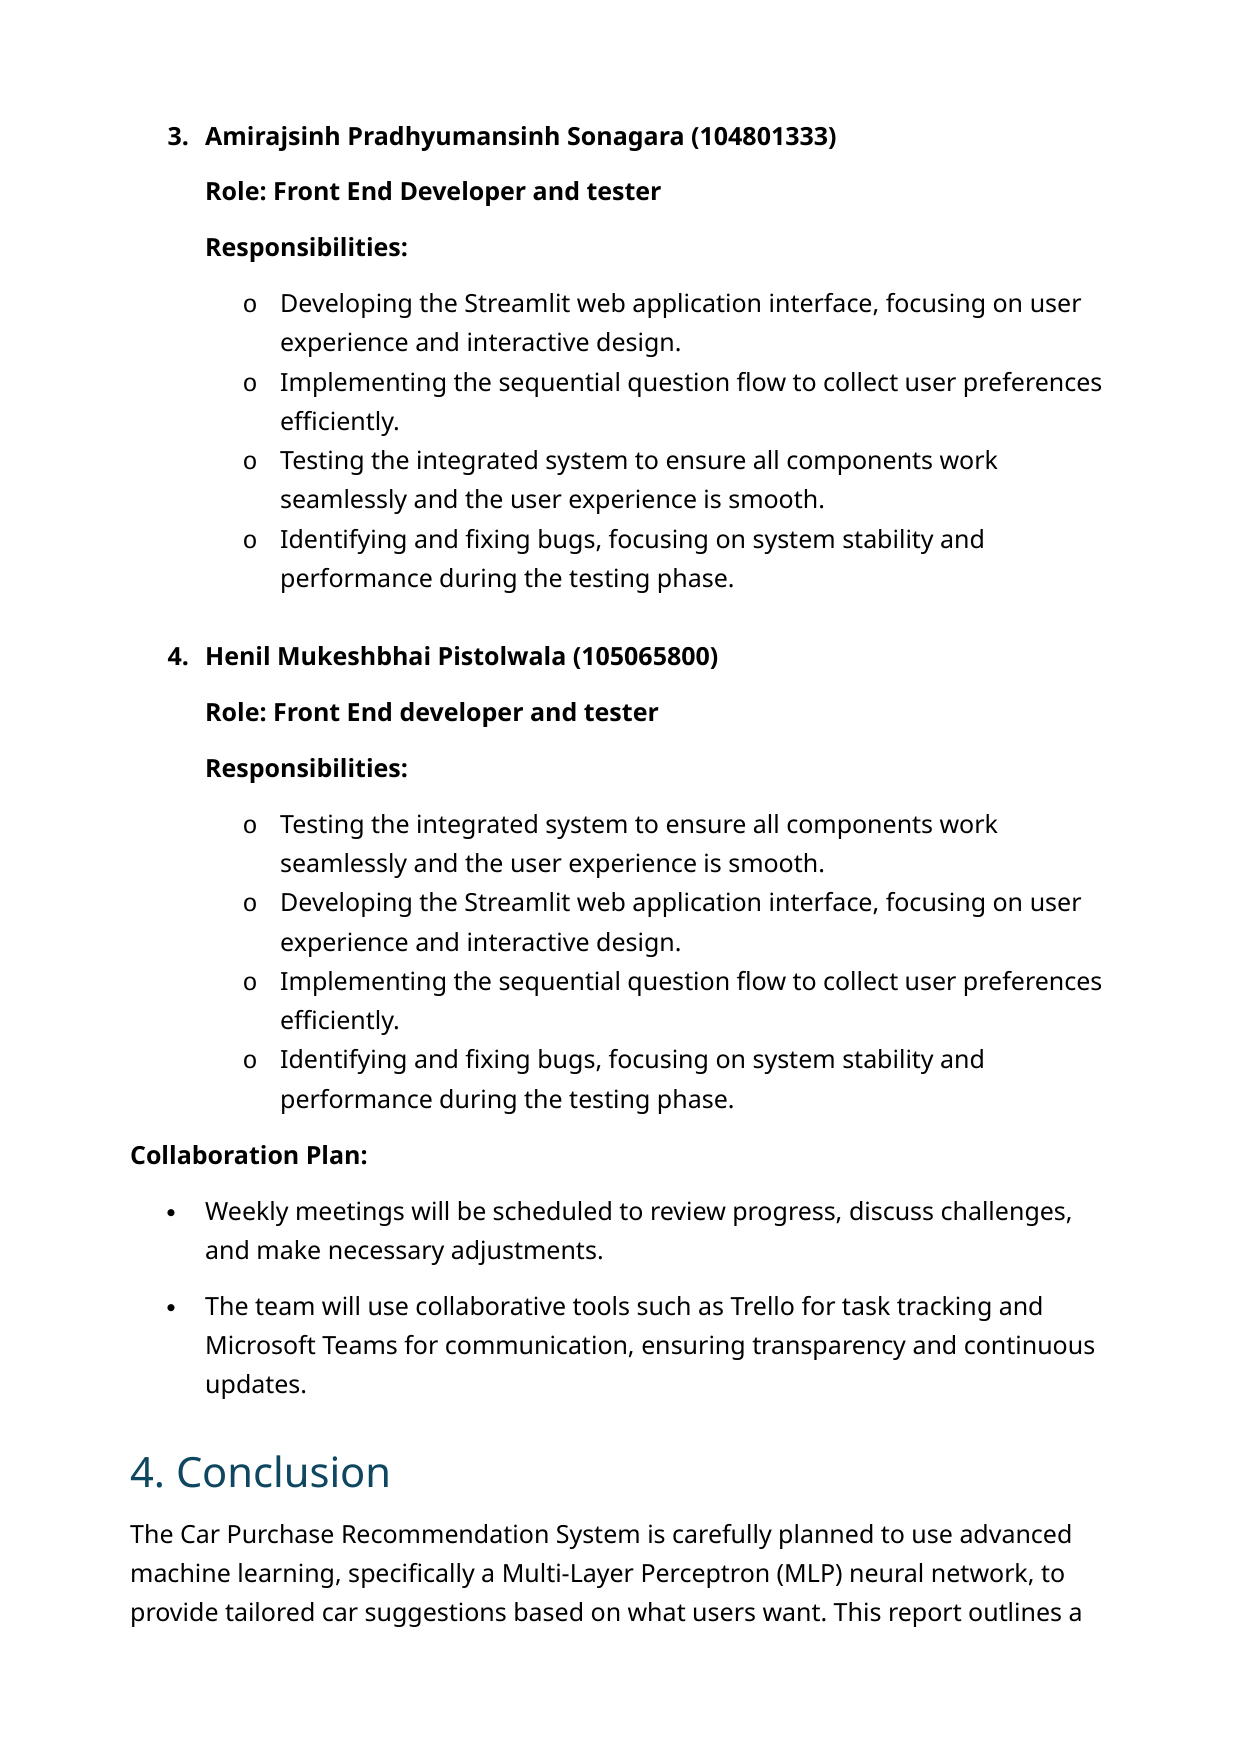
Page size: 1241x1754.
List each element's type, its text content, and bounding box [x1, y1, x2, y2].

list Identifying and fixing bugs, focusing on system stability and performance during the testing phase. [242, 521, 1110, 595]
text Responsibilities: [205, 230, 1110, 264]
text Collaboration Plan: [130, 1137, 1110, 1171]
list Identifying and fixing bugs, focusing on system stability and performance during the testing phase. [242, 1042, 1110, 1116]
list Henil Mukeshbhai Pistolwala (105065800) [167, 639, 1110, 673]
list Amirajsinh Pradhyumansinh Sonagara (104801333) [167, 118, 1110, 152]
list Developing the Streamlit web application interface, focusing on user experience and interactive design. [242, 885, 1110, 958]
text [130, 1517, 1110, 1629]
text Role: Front End developer and tester [205, 695, 1110, 729]
subtitle 4. Conclusion [130, 1443, 1110, 1500]
list Testing the integrated system to ensure all components work seamlessly and the user experience is smooth. [242, 443, 1110, 516]
list Testing the integrated system to ensure all components work seamlessly and the user experience is smooth. [242, 806, 1110, 880]
list The team will use collaborative tools such as Trello for task tracking and Microsoft Teams for communication, ensuring transparency and continuous updates. [167, 1288, 1110, 1401]
text Responsibilities: [205, 751, 1110, 785]
list Implementing the sequential question flow to collect user preferences efficiently. [242, 364, 1110, 438]
list Weekly meetings will be scheduled to review progress, discuss challenges, and make necessary adjustments. [167, 1193, 1110, 1266]
list Implementing the sequential question flow to collect user preferences efficiently. [242, 963, 1110, 1037]
text Role: Front End Developer and tester [205, 174, 1110, 208]
list Developing the Streamlit web application interface, focusing on user experience and interactive design. [242, 286, 1110, 359]
